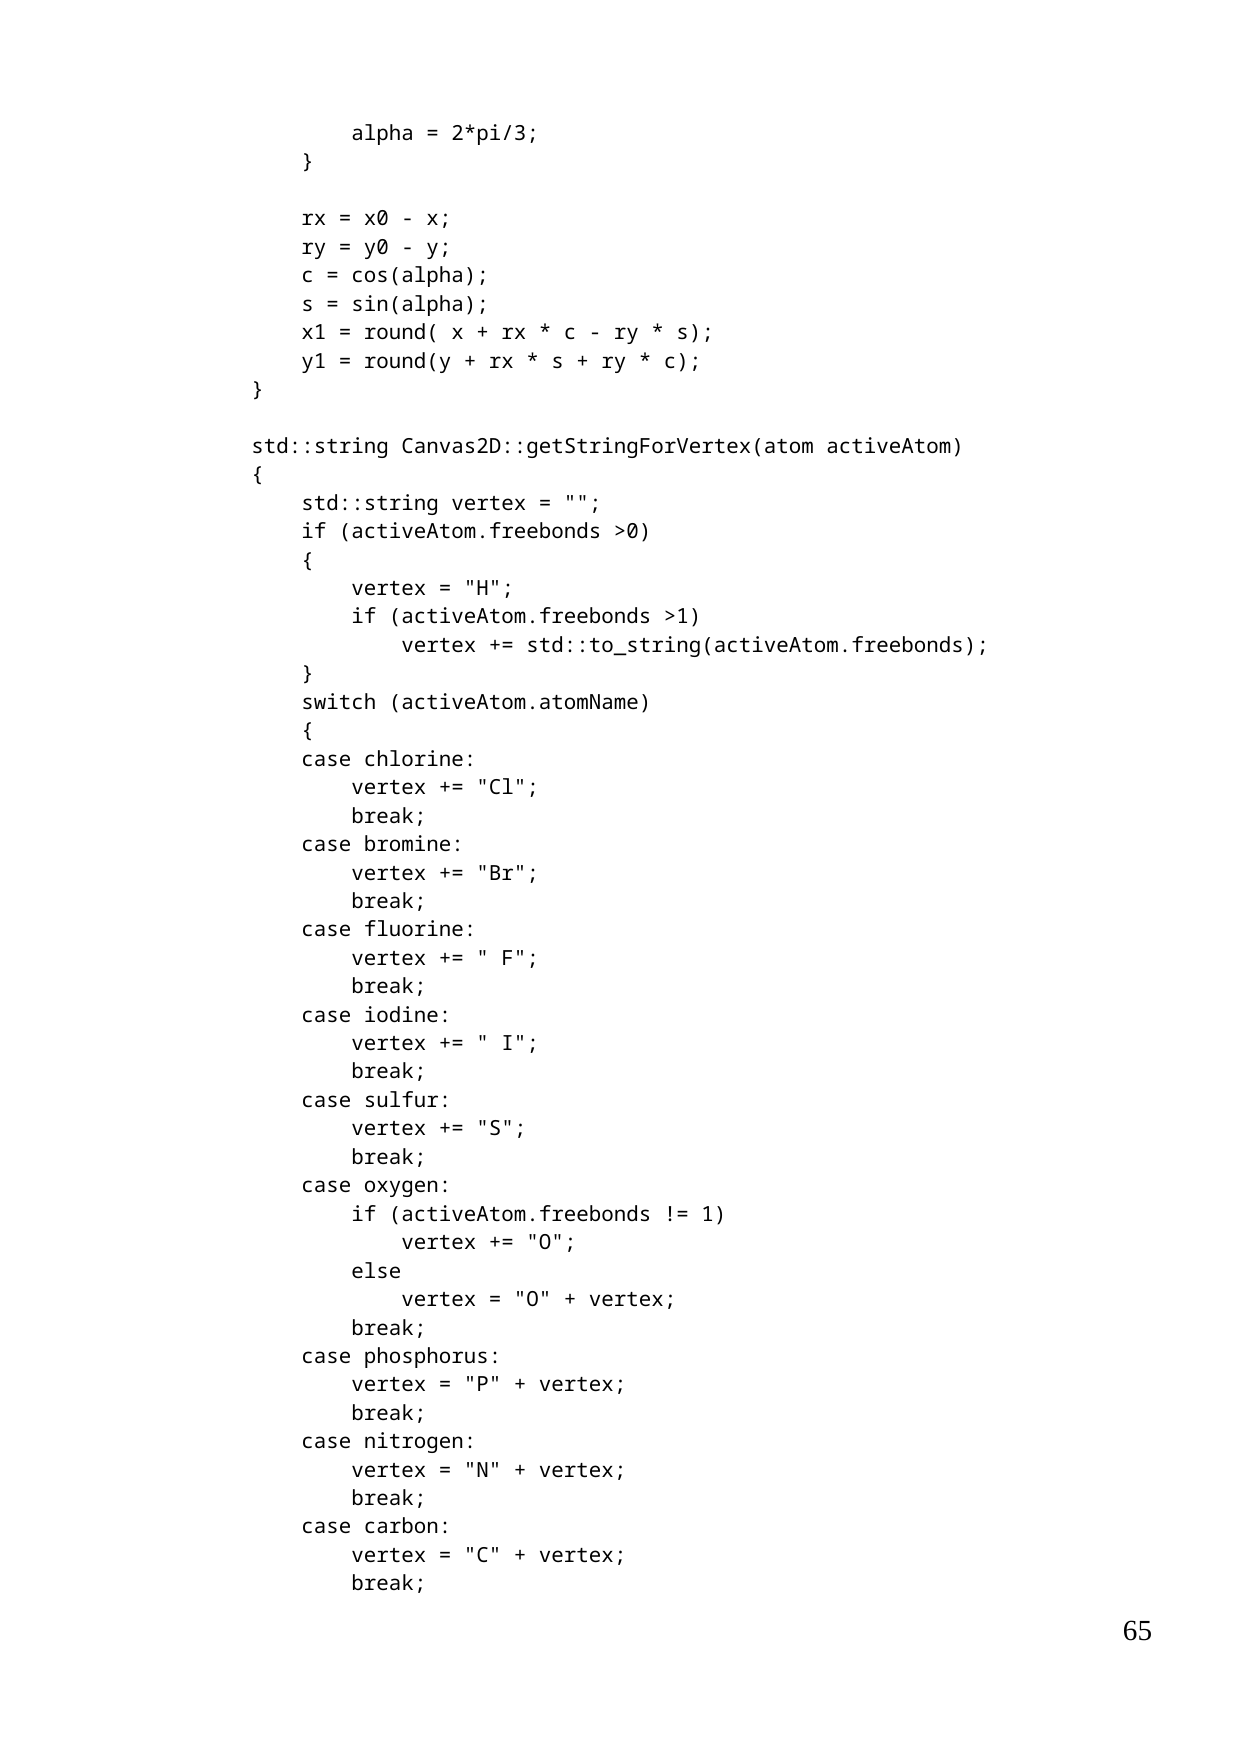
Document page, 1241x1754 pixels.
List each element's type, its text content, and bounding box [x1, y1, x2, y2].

text break; [177, 801, 1152, 829]
text break; [177, 1057, 1152, 1085]
text break; [177, 886, 1152, 914]
text break; [177, 1313, 1152, 1341]
text s = sin(alpha); [177, 289, 1152, 317]
text break; [177, 1398, 1152, 1426]
text } [177, 658, 1152, 687]
text } [177, 374, 1152, 403]
text break; [177, 1483, 1152, 1512]
text if (activeAtom.freebonds >1) [177, 602, 1152, 630]
text case phosphorus: [177, 1341, 1152, 1369]
text vertex = "C" + vertex; [177, 1540, 1152, 1568]
text vertex += " F"; [177, 943, 1152, 971]
text vertex = "N" + vertex; [177, 1455, 1152, 1483]
text vertex += "Cl"; [177, 772, 1152, 801]
text case iodine: [177, 1000, 1152, 1028]
text if (activeAtom.freebonds >0) [177, 516, 1152, 545]
text break; [177, 971, 1152, 1000]
text alpha = 2*pi/3; [177, 118, 1152, 147]
text y1 = round(y + rx * s + ry * c); [177, 346, 1152, 374]
text break; [177, 1142, 1152, 1170]
text { [177, 545, 1152, 573]
text case carbon: [177, 1512, 1152, 1540]
text else [177, 1256, 1152, 1284]
text case oxygen: [177, 1170, 1152, 1199]
text std::string Canvas2D::getStringForVertex(atom activeAtom) [177, 431, 1152, 459]
text case bromine: [177, 829, 1152, 858]
text vertex = "O" + vertex; [177, 1284, 1152, 1313]
text vertex += "S"; [177, 1113, 1152, 1142]
text switch (activeAtom.atomName) [177, 687, 1152, 715]
text vertex = "P" + vertex; [177, 1369, 1152, 1398]
text if (activeAtom.freebonds != 1) [177, 1199, 1152, 1227]
text case nitrogen: [177, 1426, 1152, 1455]
text } [177, 147, 1152, 175]
text vertex += " I"; [177, 1028, 1152, 1057]
text std::string vertex = ""; [177, 488, 1152, 516]
text c = cos(alpha); [177, 260, 1152, 289]
text ry = y0 - y; [177, 232, 1152, 260]
text { [177, 459, 1152, 488]
text { [177, 715, 1152, 744]
text vertex = "H"; [177, 573, 1152, 602]
text rx = x0 - x; [177, 203, 1152, 232]
text x1 = round( x + rx * c - ry * s); [177, 317, 1152, 346]
text break; [177, 1568, 1152, 1597]
text vertex += "Br"; [177, 858, 1152, 886]
text case chlorine: [177, 744, 1152, 772]
text vertex += std::to_string(activeAtom.freebonds); [177, 630, 1152, 658]
text case sulfur: [177, 1085, 1152, 1113]
text vertex += "O"; [177, 1227, 1152, 1256]
text case fluorine: [177, 914, 1152, 943]
